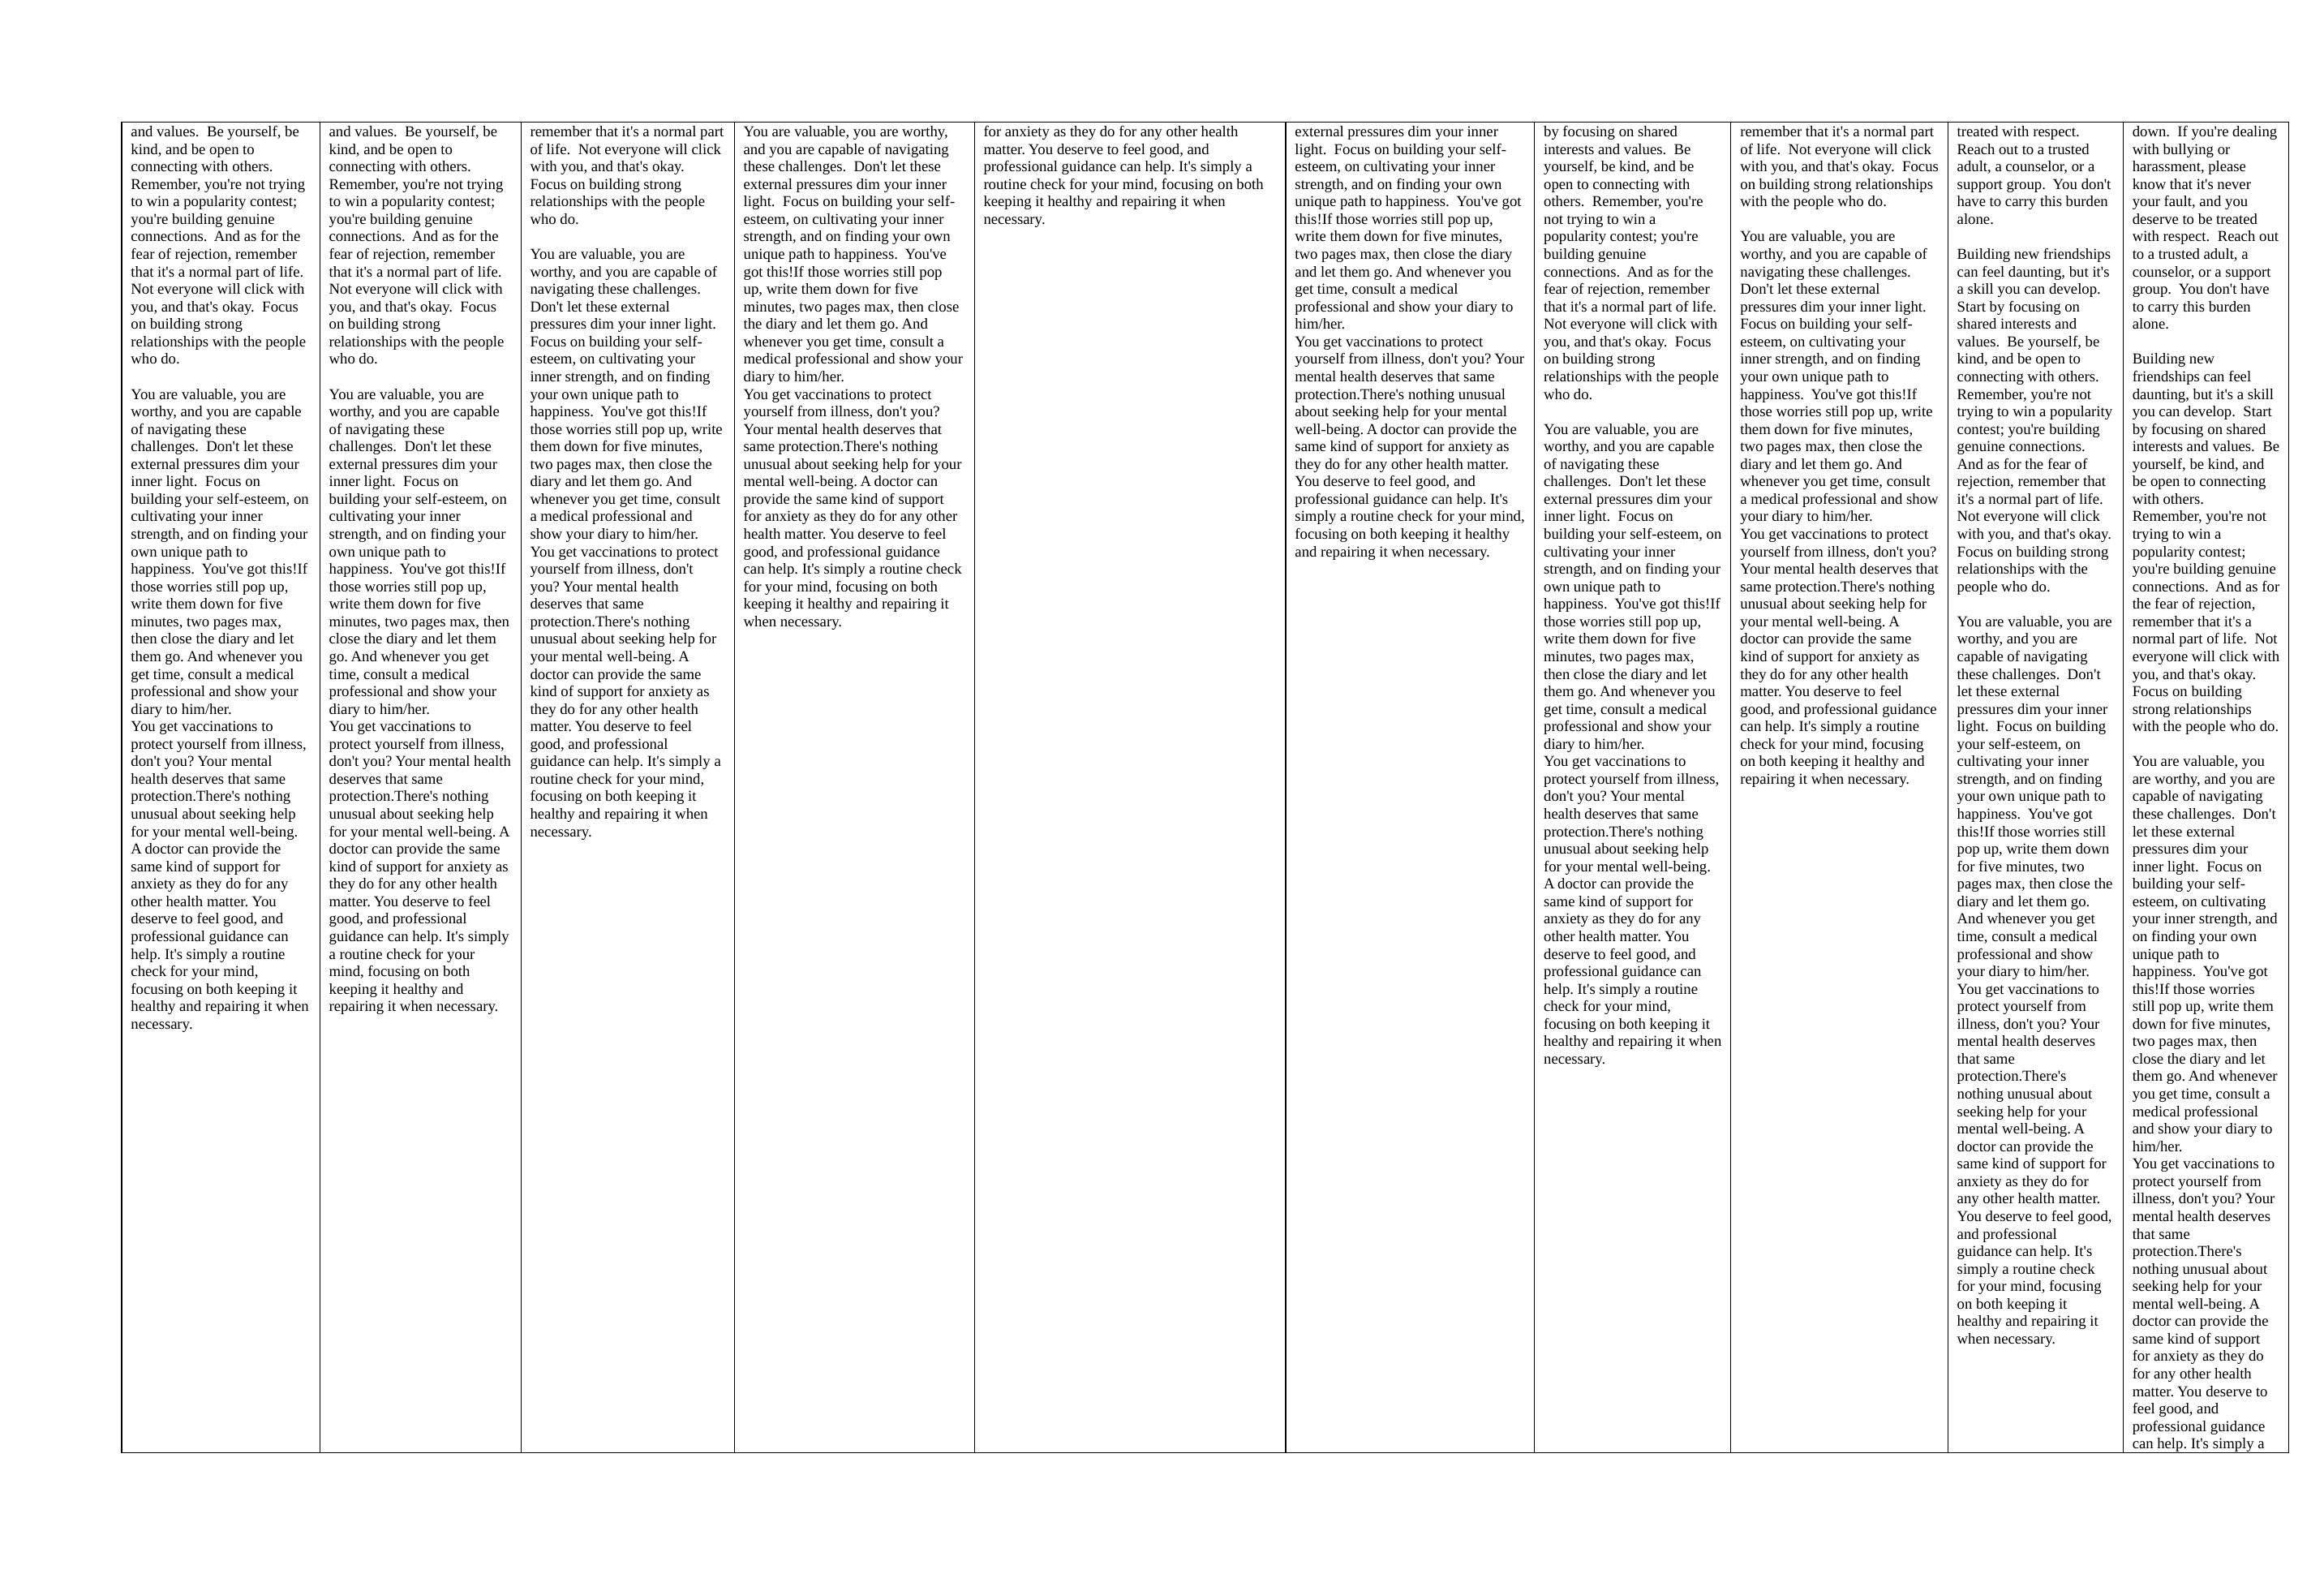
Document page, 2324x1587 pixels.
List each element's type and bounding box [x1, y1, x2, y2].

table_cell [1535, 123, 1730, 1452]
table_cell [975, 123, 1285, 1452]
table_cell [735, 123, 974, 1452]
table_cell [320, 123, 521, 1452]
table_cell [122, 123, 320, 1452]
table_cell [1948, 123, 2123, 1452]
table_cell [1287, 123, 1534, 1452]
table_cell [522, 123, 734, 1452]
table_cell [2124, 123, 2288, 1452]
table_cell [1731, 123, 1948, 1452]
